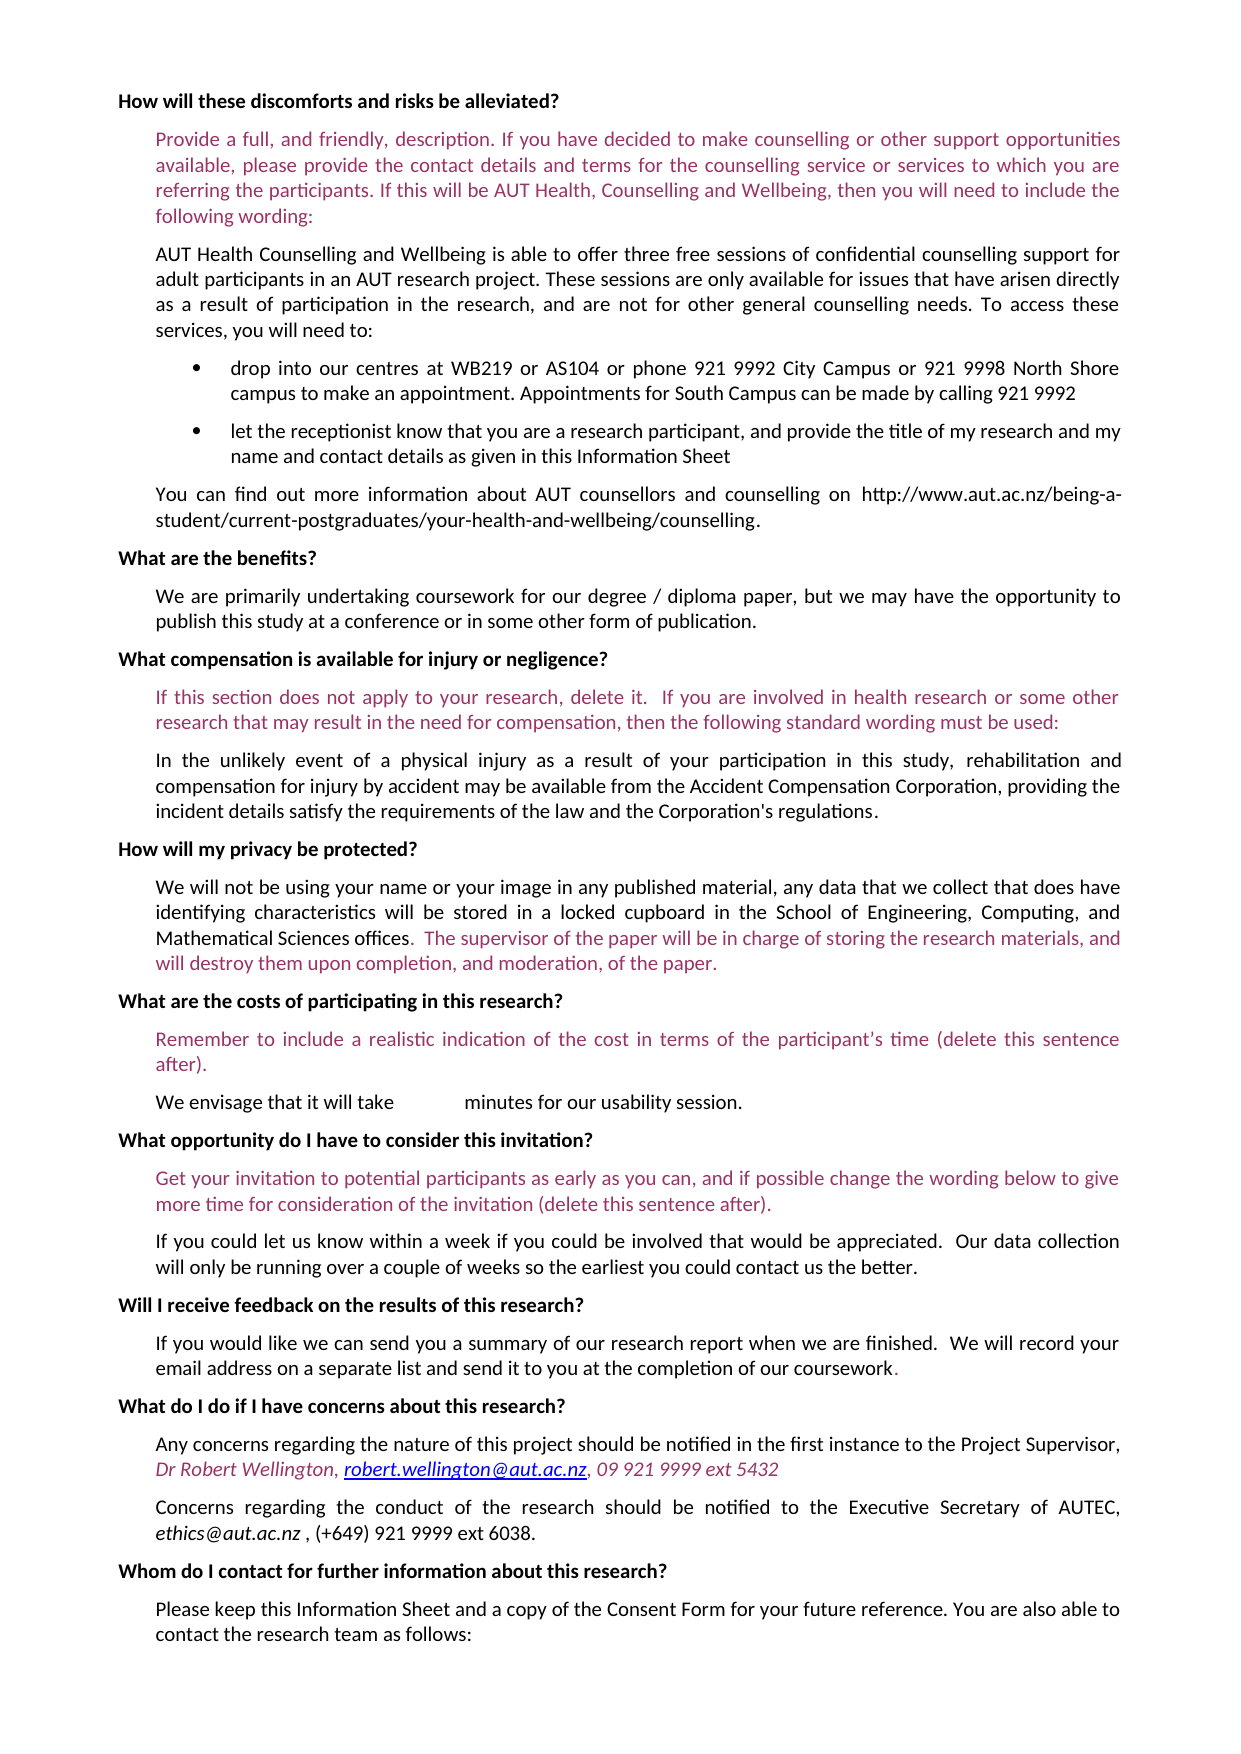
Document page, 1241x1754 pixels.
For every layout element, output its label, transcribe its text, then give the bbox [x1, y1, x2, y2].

text Please keep this Information Sheet and a copy of the Consent Form for your future reference. You are also able to contact the research team as follows: [155, 1596, 1122, 1647]
text Provide a full, and friendly, description. If you have decided to make counselling or other support opportunities available, please provide the contact details and terms for the counselling service or services to which you are referring the participants. If this will be AUT Health, Counselling and Wellbeing, then you will need to include the following wording: [155, 127, 1122, 228]
text We are primarily undertaking coursework for our degree / diploma paper, but we may have the opportunity to publish this study at a conference or in some other form of publication. [155, 583, 1122, 634]
text Get your invitation to potential participants as early as you can, and if possible change the wording below to give more time for consideration of the invitation (delete this sentence after). [155, 1165, 1122, 1216]
text Remember to include a realistic indication of the cost in terms of the participant’s time (delete this sentence after). [155, 1026, 1122, 1077]
text Concerns regarding the conduct of the research should be notified to the Executive Secretary of AUTEC, ethics@aut.ac.nz , (+649) 921 9999 ext 6038. [155, 1494, 1122, 1545]
subtitle What do I do if I have concerns about this research? [118, 1393, 1122, 1419]
subtitle What are the benefits? [118, 545, 1122, 570]
text Any concerns regarding the nature of this project should be notified in the first instance to the Project Supervisor, Dr Robert Wellington, robert.wellington@aut.ac.nz, 09 921 9999 ext 5432 [155, 1431, 1122, 1482]
subtitle Whom do I contact for further information about this research? [118, 1558, 1122, 1583]
text In the unlikely event of a physical injury as a result of your participation in this study, rehabilitation and compensation for injury by accident may be available from the Accident Compensation Corporation, providing the incident details satisfy the requirements of the law and the Corporation's regulations. [155, 747, 1122, 824]
text AUT Health Counselling and Wellbeing is able to offer three free sessions of confidential counselling support for adult participants in an AUT research project. These sessions are only available for issues that have arisen directly as a result of participation in the research, and are not for other general counselling needs. To access these services, you will need to: [155, 241, 1122, 342]
text If you would like we can send you a summary of our research report when we are finished. We will record your email address on a separate list and send it to you at the completion of our coursework. [155, 1330, 1122, 1381]
text We envisage that it will take minutes for our usability session. [155, 1089, 1122, 1115]
subtitle What opportunity do I have to consider this invitation? [118, 1127, 1122, 1153]
subtitle What are the costs of participating in this research? [118, 988, 1122, 1014]
text You can find out more information about AUT counsellors and counselling on http://www.aut.ac.nz/being-a-student/current-postgraduates/your-health-and-wellbeing/counselling. [155, 482, 1122, 532]
text We will not be using your name or your image in any published material, any data that we collect that does have identifying characteristics will be stored in a locked cupboard in the School of Engineering, Computing, and Mathematical Sciences offices. The supervisor of the paper will be in charge of storing the research materials, and will destroy them upon completion, and moderation, of the paper. [155, 874, 1122, 976]
text If you could let us know within a week if you could be involved that would be appreciated. Our data collection will only be running over a couple of weeks so the earliest you could contact us the better. [155, 1229, 1122, 1279]
text If this section does not apply to your research, delete it. If you are involved in health research or some other research that may result in the need for compensation, then the following standard wording must be used: [155, 684, 1122, 735]
subtitle How will these discomforts and risks be alleviated? [118, 89, 1122, 114]
subtitle What compensation is available for injury or negligence? [118, 646, 1122, 672]
subtitle How will my privacy be protected? [118, 836, 1122, 862]
list let the receptionist know that you are a research participant, and provide the title of my research and my name and contact details as given in this Information Sheet [193, 418, 1122, 469]
subtitle Will I receive feedback on the results of this research? [118, 1292, 1122, 1317]
list drop into our centres at WB219 or AS104 or phone 921 9992 City Campus or 921 9998 North Shore campus to make an appointment. Appointments for South Campus can be made by calling 921 9992 [193, 355, 1122, 406]
